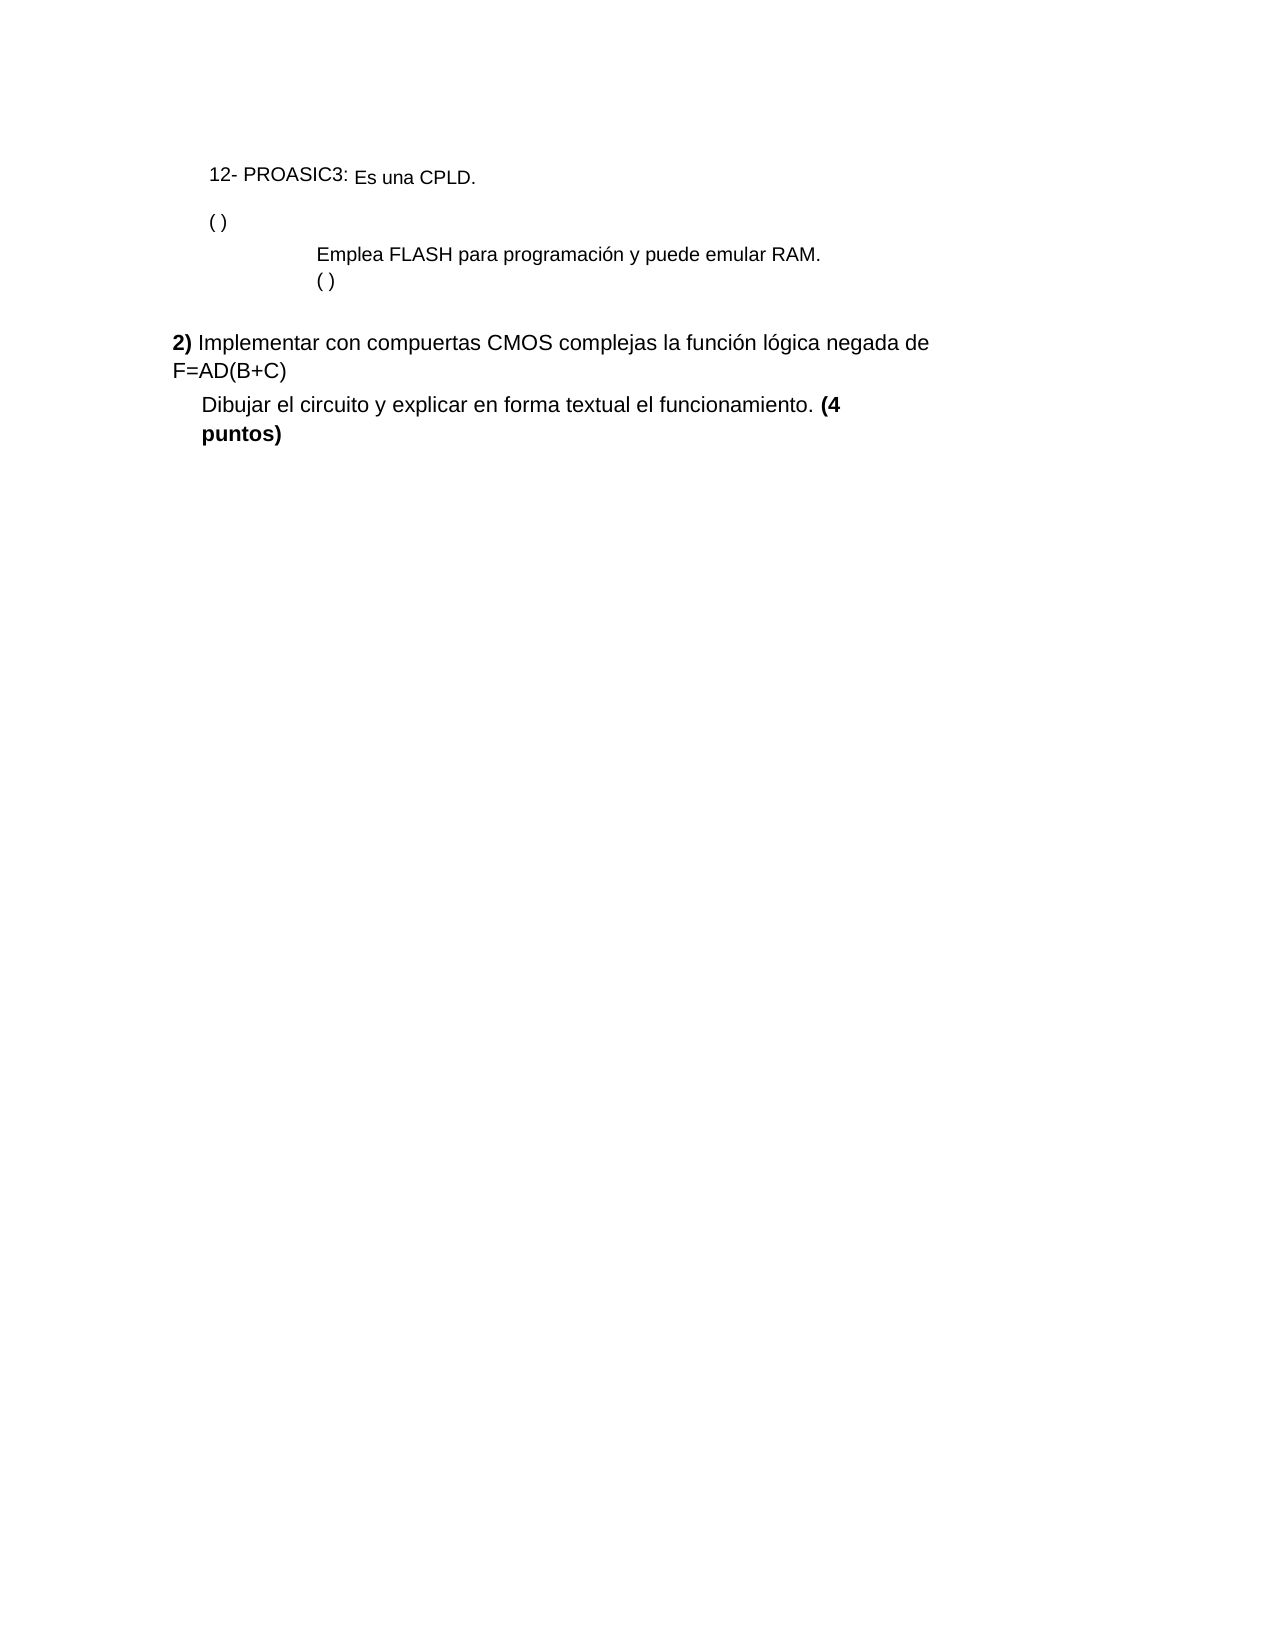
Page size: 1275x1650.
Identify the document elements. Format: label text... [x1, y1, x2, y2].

text 2) Implementar con compuertas CMOS complejas la función lógica negada de F=AD(B+C) [172, 329, 1016, 383]
text Dibujar el circuito y explicar en forma textual el funcionamiento. (4 puntos) [201, 392, 920, 446]
text Emplea FLASH para programación y puede emular RAM. ( ) [316, 243, 844, 292]
text 12- PROASIC3: Es una CPLD. ( ) [209, 150, 487, 233]
